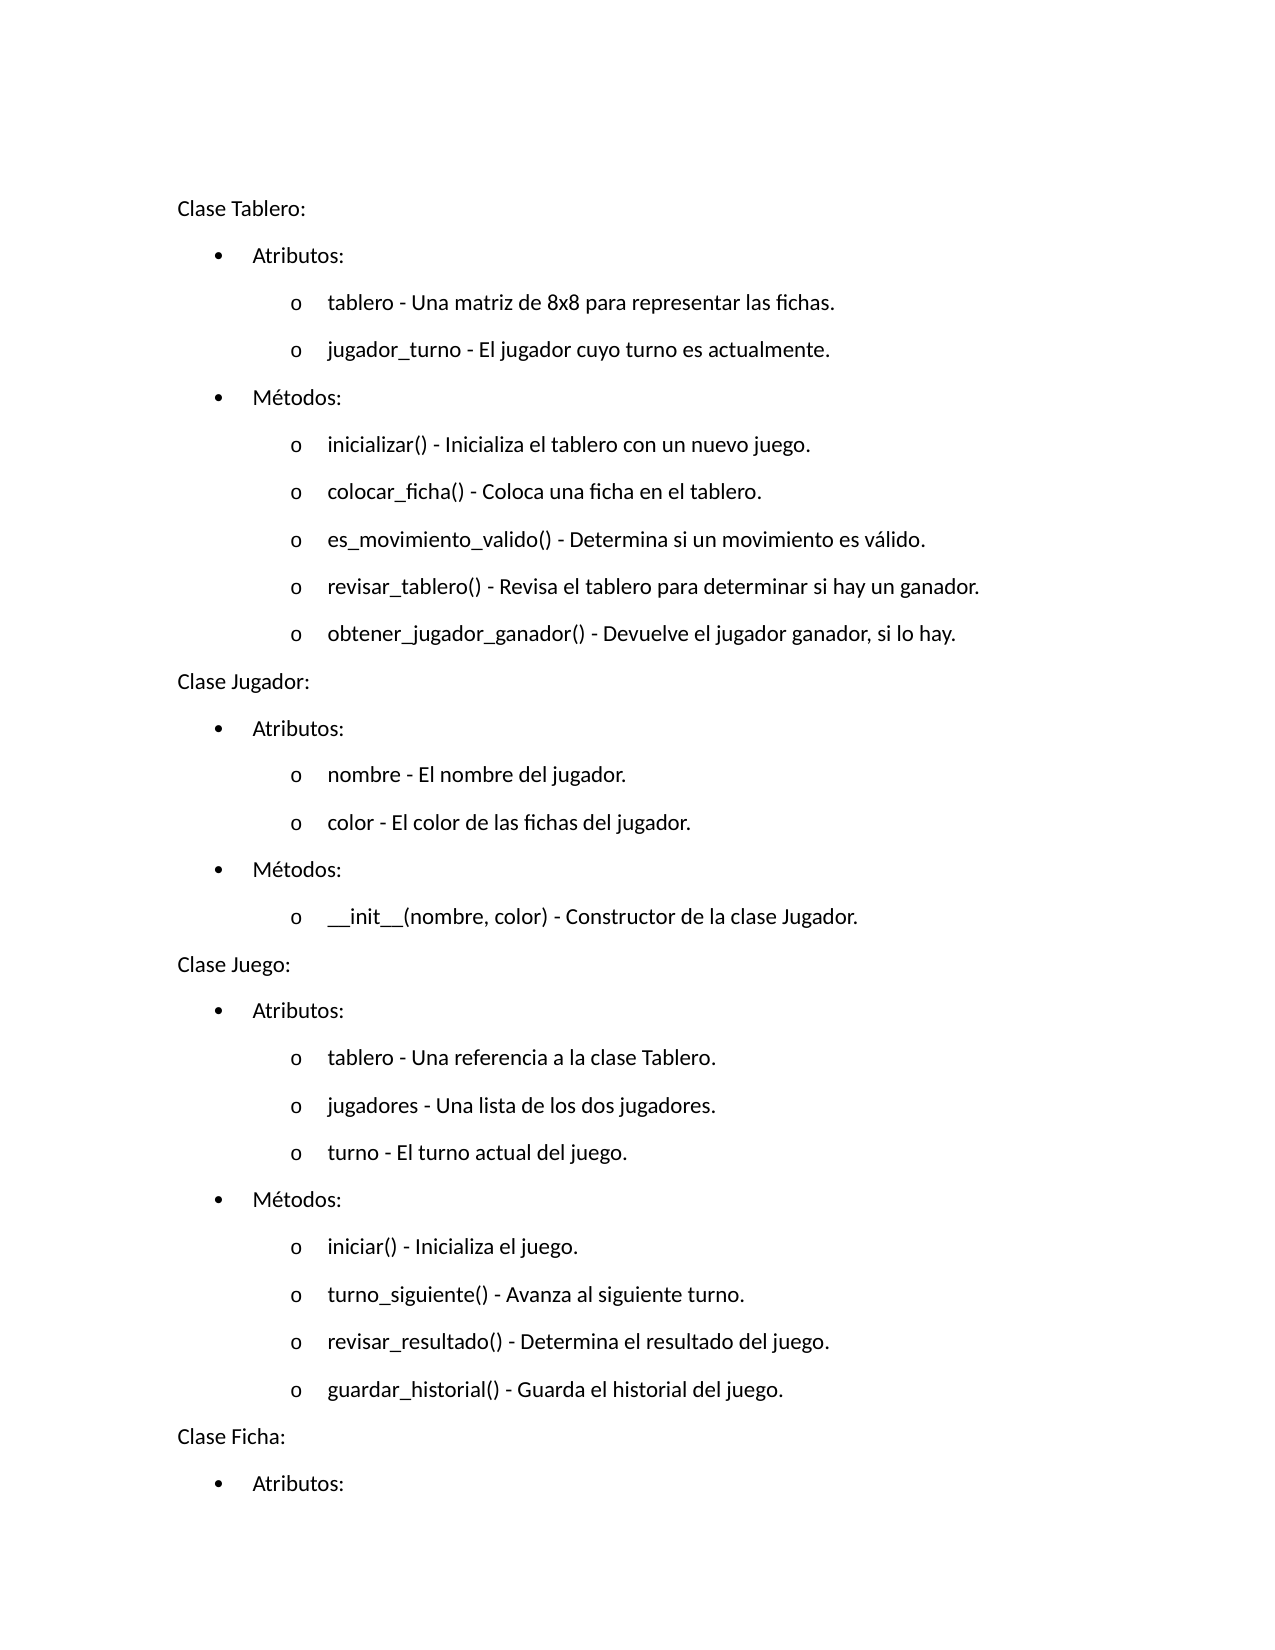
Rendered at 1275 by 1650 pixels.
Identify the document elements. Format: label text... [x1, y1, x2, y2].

list turno - El turno actual del juego. [290, 1138, 1098, 1167]
list Atributos: [215, 241, 1098, 269]
list revisar_resultado() - Determina el resultado del juego. [290, 1327, 1098, 1356]
list jugadores - Una lista de los dos jugadores. [290, 1091, 1098, 1119]
list nombre - El nombre del jugador. [290, 761, 1098, 789]
list jugador_turno - El jugador cuyo turno es actualmente. [290, 336, 1098, 364]
list Atributos: [215, 1469, 1098, 1497]
list inicializar() - Inicializa el tablero con un nuevo juego. [290, 430, 1098, 458]
list iniciar() - Inicializa el juego. [290, 1232, 1098, 1261]
list obtener_jugador_ganador() - Devuelve el jugador ganador, si lo hay. [290, 619, 1098, 648]
list tablero - Una matriz de 8x8 para representar las fichas. [290, 288, 1098, 317]
list __init__(nombre, color) - Constructor de la clase Jugador. [290, 902, 1098, 931]
list turno_siguiente() - Avanza al siguiente turno. [290, 1280, 1098, 1308]
list Métodos: [215, 1186, 1098, 1214]
list Métodos: [215, 855, 1098, 883]
list colocar_ficha() - Coloca una ficha en el tablero. [290, 477, 1098, 506]
list revisar_tablero() - Revisa el tablero para determinar si hay un ganador. [290, 572, 1098, 601]
text Clase Tablero: [177, 194, 1098, 222]
list guardar_historial() - Guarda el historial del juego. [290, 1375, 1098, 1403]
list es_movimiento_valido() - Determina si un movimiento es válido. [290, 525, 1098, 553]
list tablero - Una referencia a la clase Tablero. [290, 1043, 1098, 1072]
list Atributos: [215, 714, 1098, 742]
list color - El color de las fichas del jugador. [290, 808, 1098, 837]
list Métodos: [215, 383, 1098, 411]
list Atributos: [215, 997, 1098, 1024]
text Clase Jugador: [177, 667, 1098, 695]
text Clase Ficha: [177, 1422, 1098, 1450]
text Clase Juego: [177, 950, 1098, 978]
